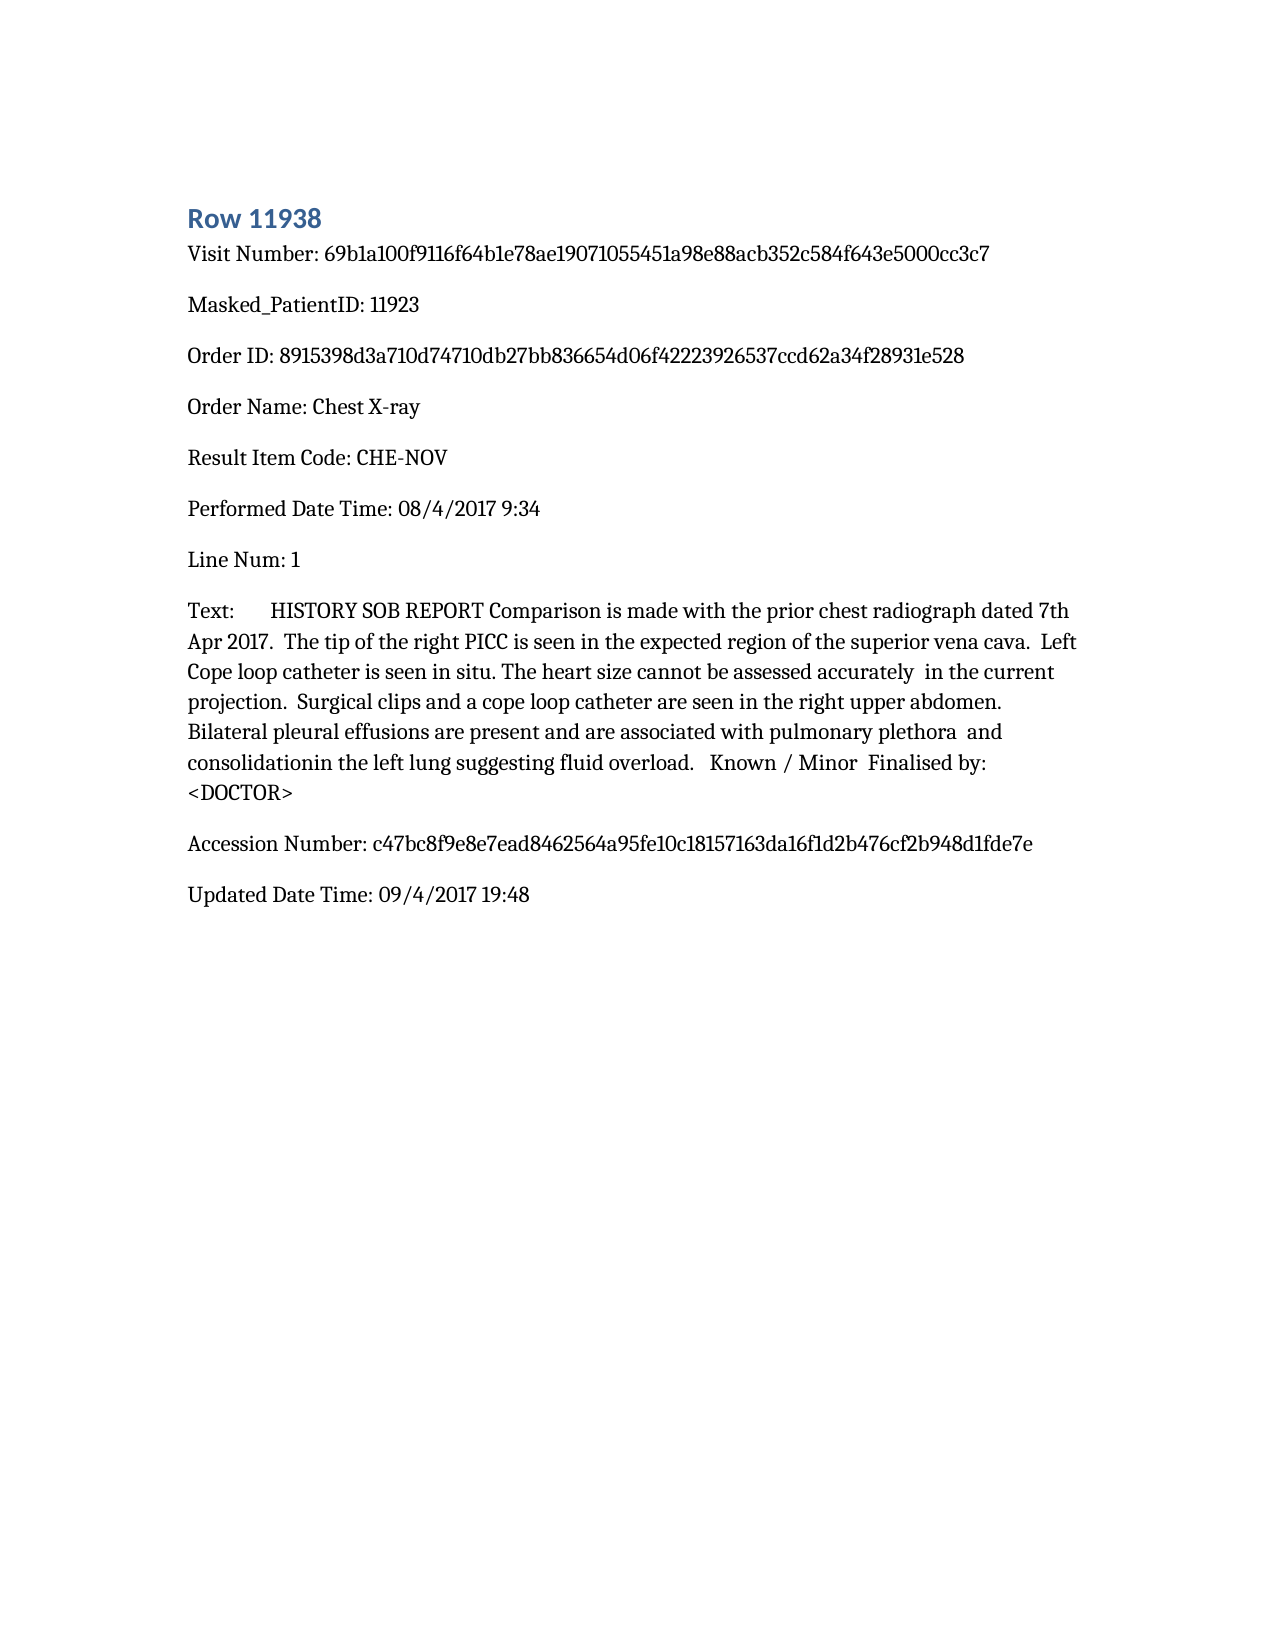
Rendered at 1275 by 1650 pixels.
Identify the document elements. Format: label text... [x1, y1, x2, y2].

text Result Item Code: CHE-NOV [187, 445, 1087, 471]
text Performed Date Time: 08/4/2017 9:34 [187, 496, 1087, 522]
text Line Num: 1 [187, 547, 1087, 573]
text Masked_PatientID: 11923 [187, 292, 1087, 318]
text Accession Number: c47bc8f9e8e7ead8462564a95fe10c18157163da16f1d2b476cf2b948d1fde7e [187, 831, 1087, 857]
text Visit Number: 69b1a100f9116f64b1e78ae19071055451a98e88acb352c584f643e5000cc3c7 [187, 241, 1087, 267]
text Updated Date Time: 09/4/2017 19:48 [187, 882, 1087, 908]
text Order ID: 8915398d3a710d74710db27bb836654d06f42223926537ccd62a34f28931e528 [187, 343, 1087, 369]
text Order Name: Chest X-ray [187, 394, 1087, 420]
text Text: HISTORY SOB REPORT Comparison is made with the prior chest radiograph dated 7th Apr 2017. The tip of the right PICC is seen in the expected region of the superior vena cava. Left Cope loop catheter is seen in situ. The heart size cannot be assessed accurately in the current projection. Surgical clips and a cope loop catheter are seen in the right upper abdomen. Bilateral pleural effusions are present and are associated with pulmonary plethora and consolidationin the left lung suggesting fluid overload. Known / Minor Finalised by: <DOCTOR> [187, 598, 1087, 806]
subtitle Row 11938 [187, 200, 1087, 236]
